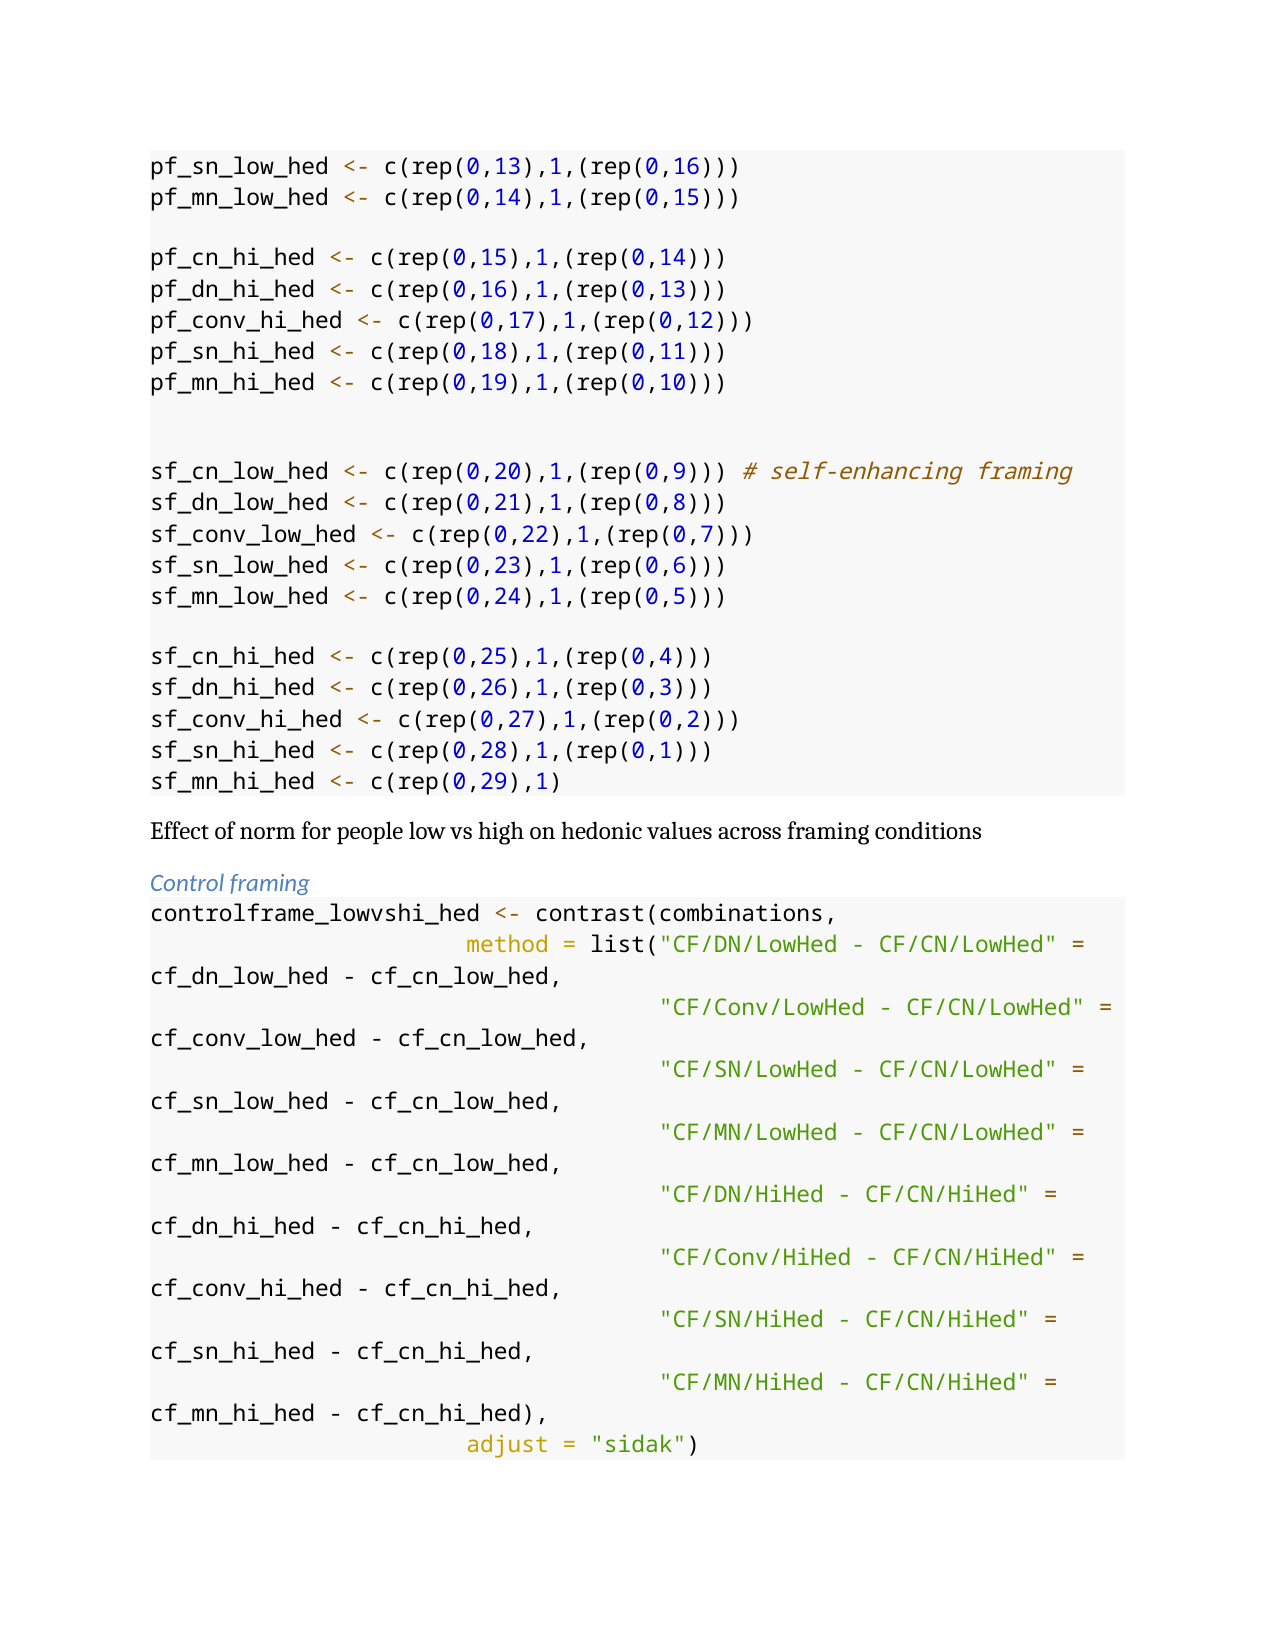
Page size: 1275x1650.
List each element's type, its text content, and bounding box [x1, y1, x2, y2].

text Effect of norm for people low vs high on hedonic values across framing conditions [150, 817, 1125, 846]
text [150, 150, 1125, 796]
subtitle Control framing [150, 867, 1125, 897]
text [150, 897, 1125, 1460]
